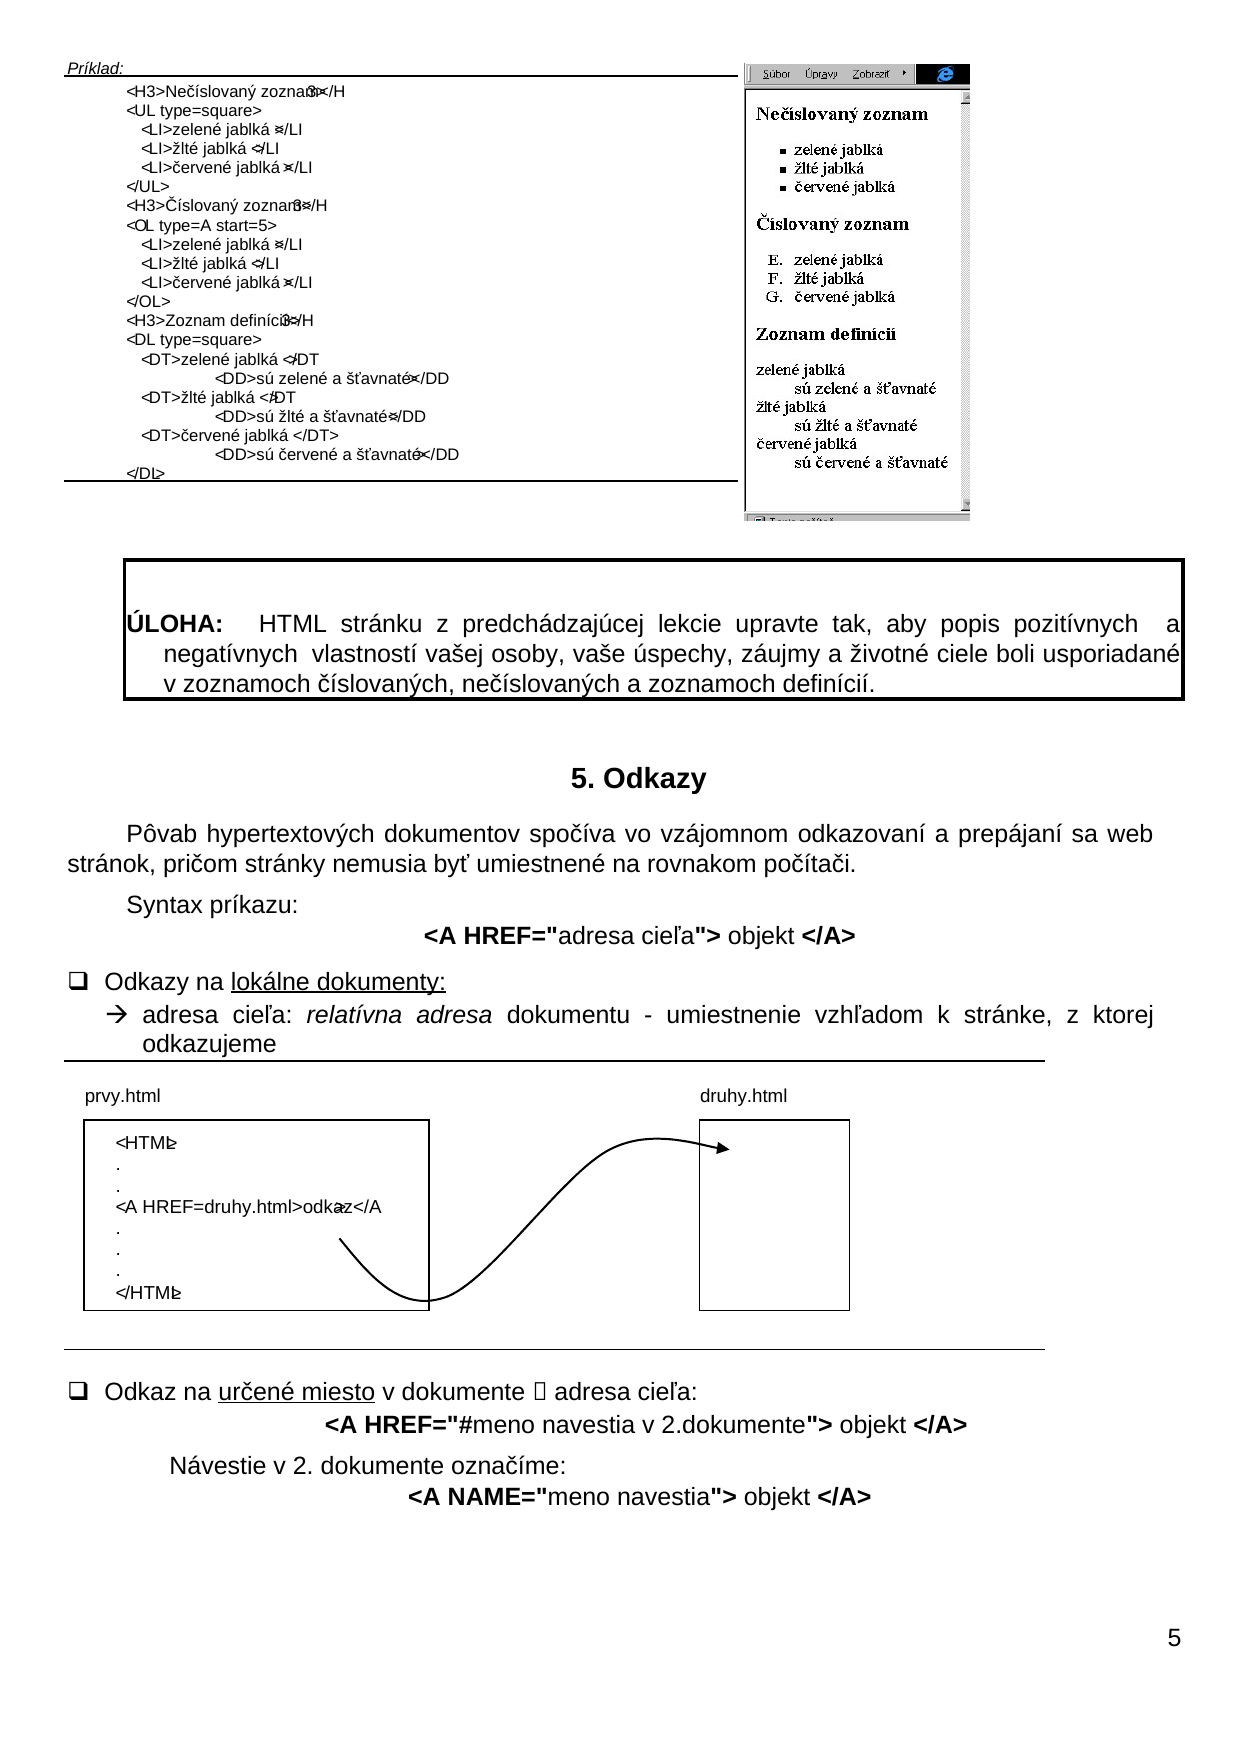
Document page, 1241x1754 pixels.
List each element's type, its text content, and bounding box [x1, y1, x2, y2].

picture [744, 63, 970, 521]
text ÚLOHA: HTML stránku z predchádzajúcej lekcie upravte tak, aby popis pozitívnych a negatívnych vlastností vašej osoby, vaše úspechy, záujmy a životné ciele boli usporiadané v zoznamoch číslovaných, nečíslovaných a zoznamoch definícií. [126, 606, 1181, 697]
text <A HREF="adresa cieľa"> objekt </A> [136, 921, 1144, 950]
text <A HREF="#meno navestia v 2.dokumente"> objekt </A> [317, 1410, 1154, 1439]
list Odkazy na lokálne dokumenty: [67, 966, 934, 995]
text <A NAME="meno navestia"> objekt </A> [136, 1482, 1144, 1511]
subtitle 5. Odkazy [96, 761, 1181, 794]
list Odkaz na určené miesto v dokumente  adresa cieľa: [67, 1373, 934, 1407]
list adresa cieľa: relatívna adresa dokumentu - umiestnenie vzhľadom k stránke, z ktorej odkazujeme [104, 1000, 1154, 1058]
text Syntax príkazu: [126, 890, 1154, 919]
text Návestie v 2. dokumente označíme: [162, 1451, 1154, 1480]
text Pôvab hypertextových dokumentov spočíva vo vzájomnom odkazovaní a prepájaní sa web stránok, pričom stránky nemusia byť umiestnené na rovnakom počítači. [67, 819, 1154, 878]
